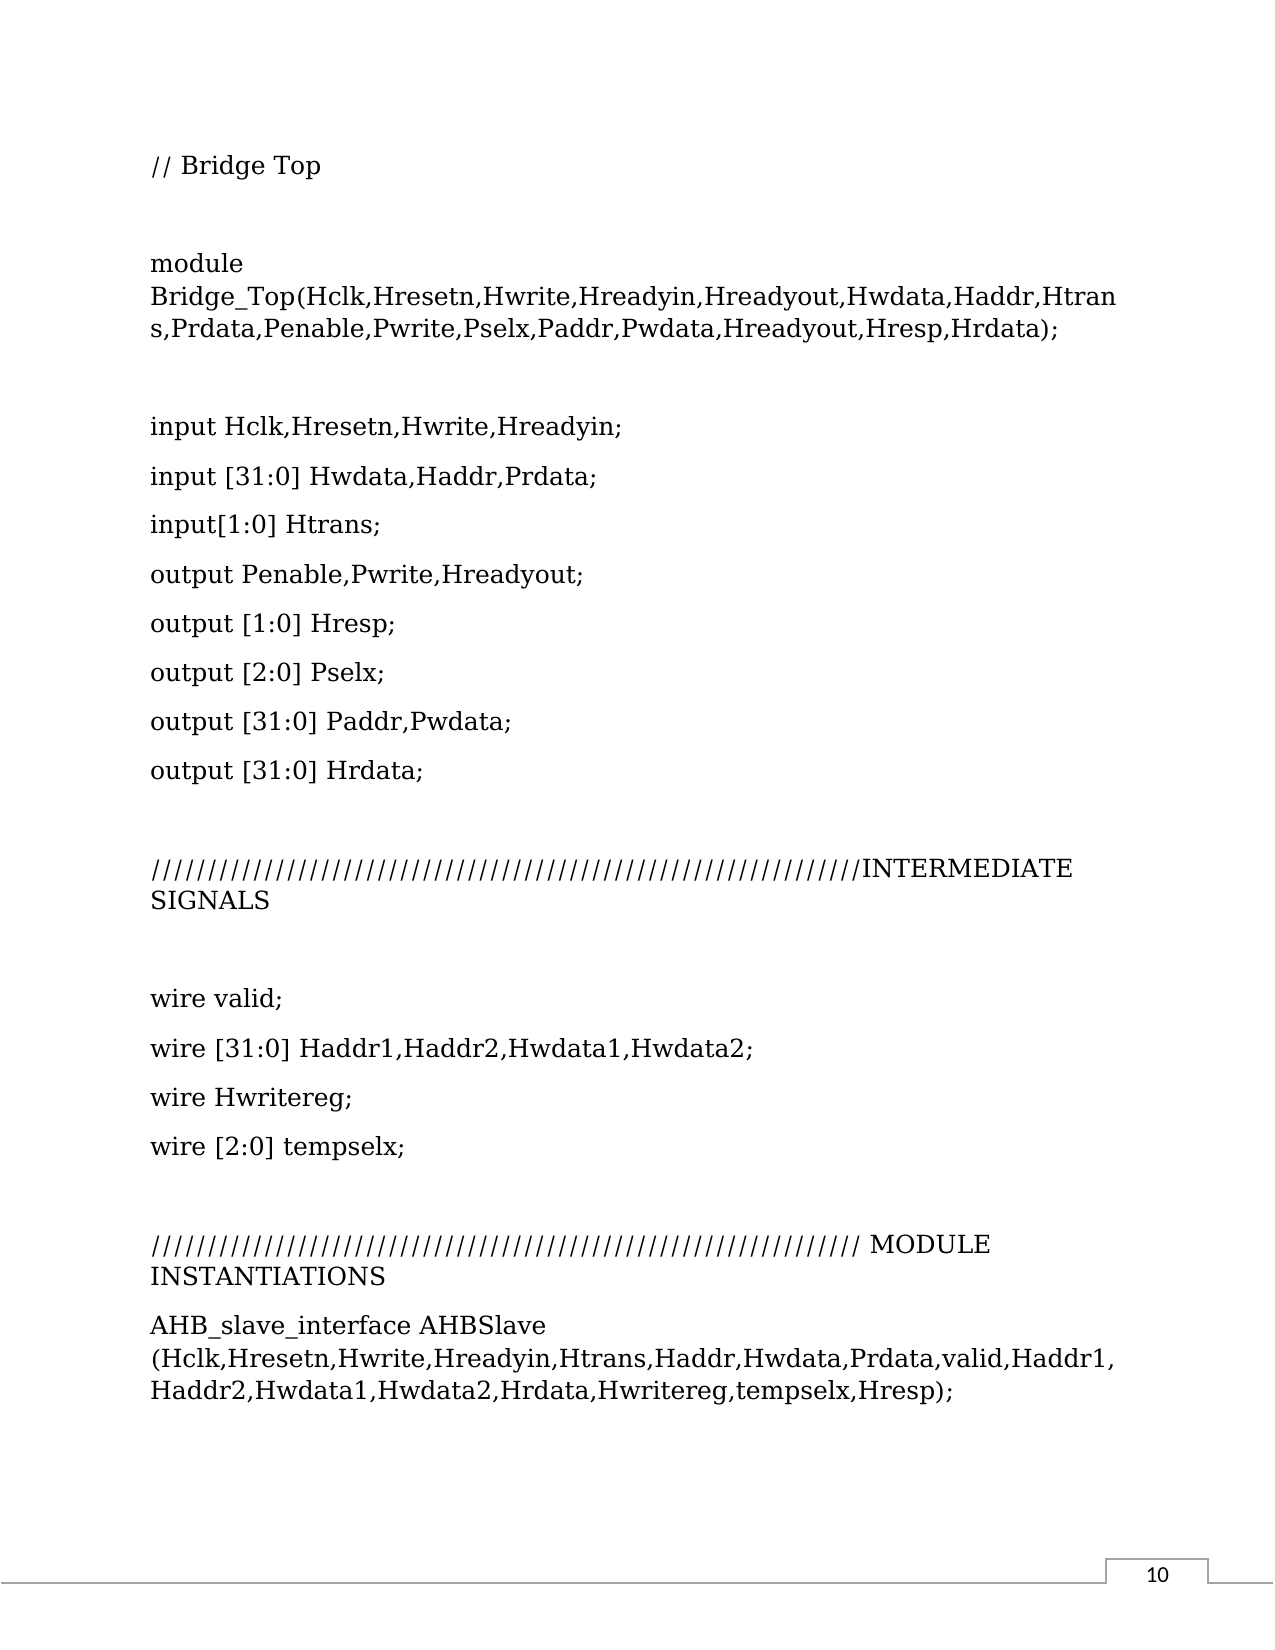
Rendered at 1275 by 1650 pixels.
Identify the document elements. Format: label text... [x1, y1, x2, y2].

text // Bridge Top [150, 150, 1125, 180]
text input Hclk,Hresetn,Hwrite,Hreadyin; [150, 411, 1125, 441]
text wire valid; [150, 983, 1125, 1013]
text /////////////////////////////////////////////////////////////// MODULE INSTANTIATIONS [150, 1228, 1125, 1291]
text input[1:0] Htrans; [150, 509, 1125, 539]
text wire [31:0] Haddr1,Haddr2,Hwdata1,Hwdata2; [150, 1032, 1125, 1062]
text output Penable,Pwrite,Hreadyout; [150, 558, 1125, 588]
text ///////////////////////////////////////////////////////////////INTERMEDIATE SIGNALS [150, 853, 1125, 915]
text module Bridge_Top(Hclk,Hresetn,Hwrite,Hreadyin,Hreadyout,Hwdata,Haddr,Htrans,Prdata,Penable,Pwrite,Pselx,Paddr,Pwdata,Hreadyout,Hresp,Hrdata); [150, 248, 1125, 343]
text AHB_slave_interface AHBSlave (Hclk,Hresetn,Hwrite,Hreadyin,Htrans,Haddr,Hwdata,Prdata,valid,Haddr1,Haddr2,Hwdata1,Hwdata2,Hrdata,Hwritereg,tempselx,Hresp); [150, 1310, 1125, 1405]
text output [31:0] Hrdata; [150, 754, 1125, 784]
text input [31:0] Hwdata,Haddr,Prdata; [150, 460, 1125, 490]
text wire Hwritereg; [150, 1081, 1125, 1111]
text output [2:0] Pselx; [150, 656, 1125, 686]
text output [31:0] Paddr,Pwdata; [150, 705, 1125, 735]
text output [1:0] Hresp; [150, 607, 1125, 637]
text wire [2:0] tempselx; [150, 1130, 1125, 1160]
